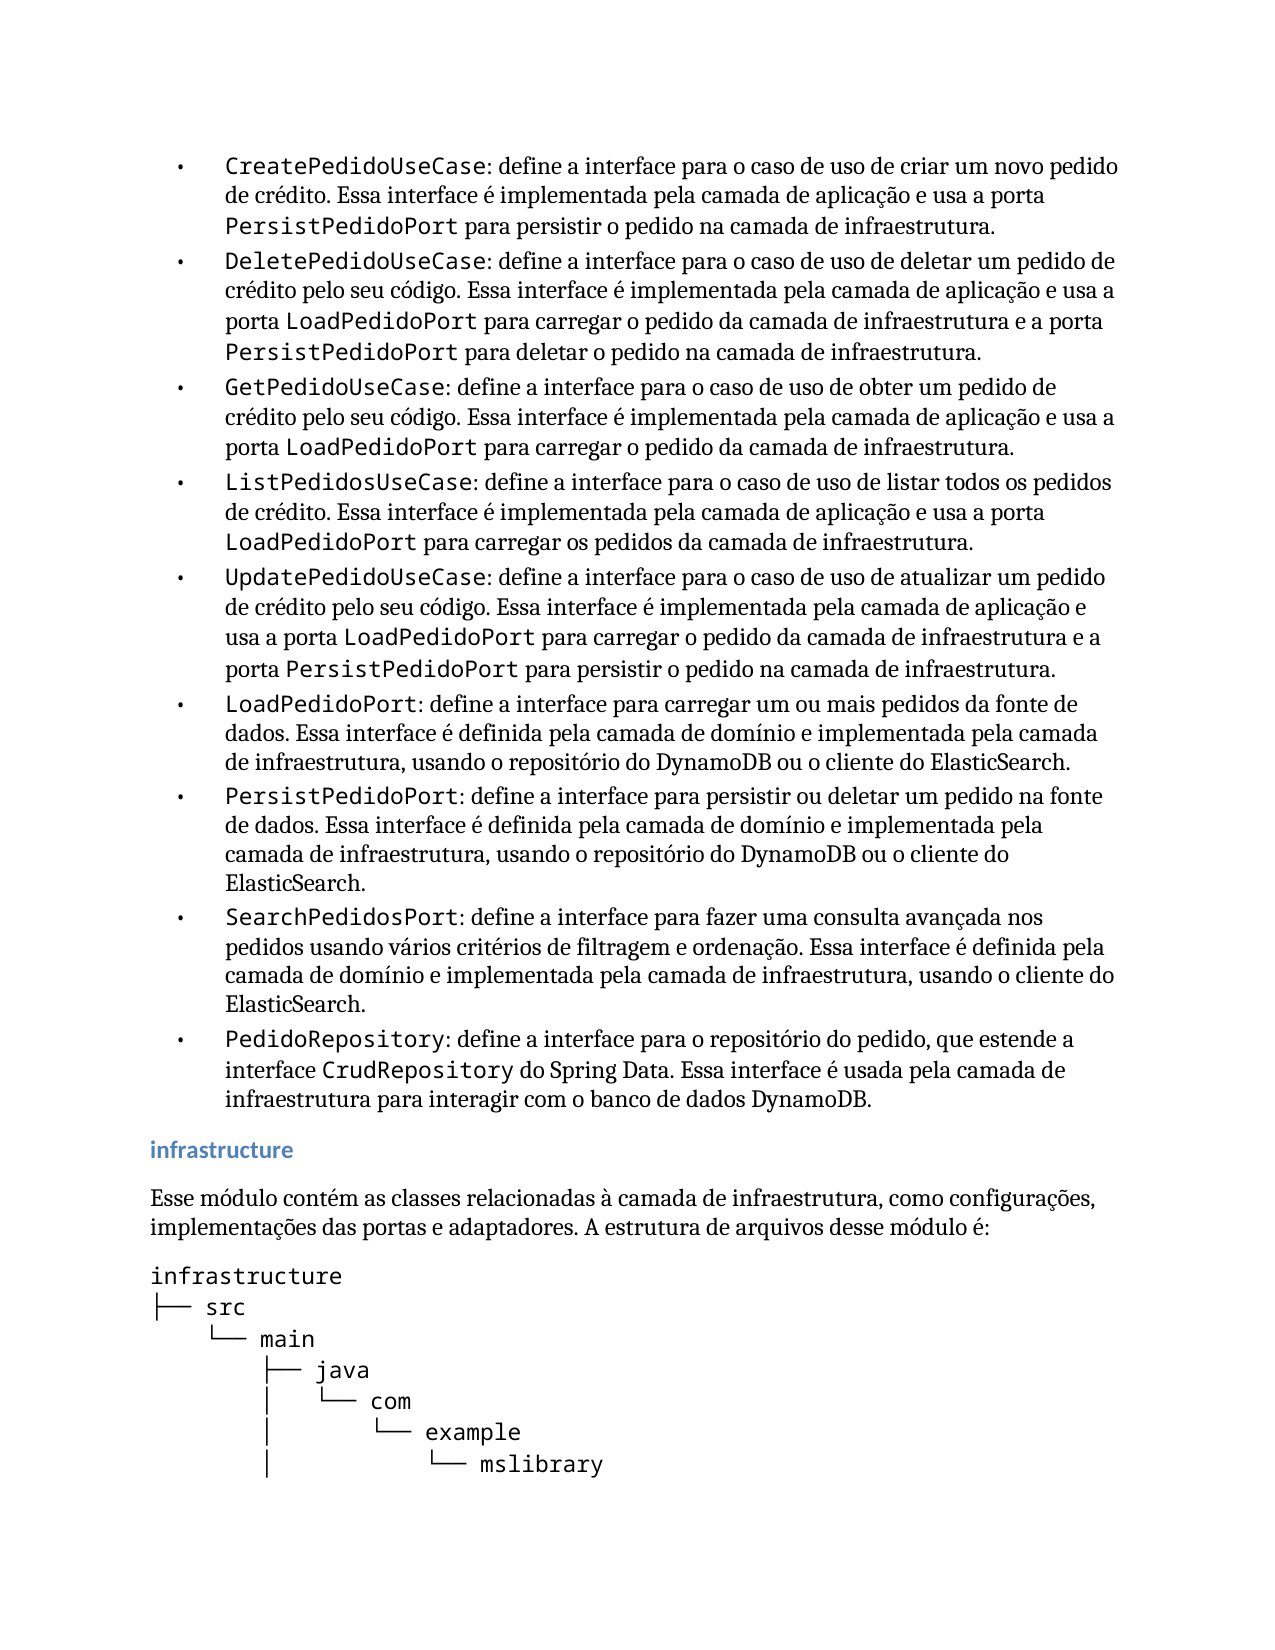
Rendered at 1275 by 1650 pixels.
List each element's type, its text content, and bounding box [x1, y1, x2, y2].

list LoadPedidoPort: define a interface para carregar um ou mais pedidos da fonte de dados. Essa interface é definida pela camada de domínio e implementada pela camada de infraestrutura, usando o repositório do DynamoDB ou o cliente do ElasticSearch. [175, 687, 1125, 776]
list ListPedidosUseCase: define a interface para o caso de uso de listar todos os pedidos de crédito. Essa interface é implementada pela camada de aplicação e usa a porta LoadPedidoPort para carregar os pedidos da camada de infraestrutura. [175, 466, 1125, 557]
list PedidoRepository: define a interface para o repositório do pedido, que estende a interface CrudRepository do Spring Data. Essa interface é usada pela camada de infraestrutura para interagir com o banco de dados DynamoDB. [175, 1022, 1125, 1114]
list PersistPedidoPort: define a interface para persistir ou deletar um pedido na fonte de dados. Essa interface é definida pela camada de domínio e implementada pela camada de infraestrutura, usando o repositório do DynamoDB ou o cliente do ElasticSearch. [175, 780, 1125, 897]
subtitle infrastructure [150, 1134, 1125, 1165]
list UpdatePedidoUseCase: define a interface para o caso de uso de atualizar um pedido de crédito pelo seu código. Essa interface é implementada pela camada de aplicação e usa a porta LoadPedidoPort para carregar o pedido da camada de infraestrutura e a porta PersistPedidoPort para persistir o pedido na camada de infraestrutura. [175, 561, 1125, 684]
list SearchPedidosPort: define a interface para fazer uma consulta avançada nos pedidos usando vários critérios de filtragem e ordenação. Essa interface é definida pela camada de domínio e implementada pela camada de infraestrutura, usando o cliente do ElasticSearch. [175, 901, 1125, 1019]
list GetPedidoUseCase: define a interface para o caso de uso de obter um pedido de crédito pelo seu código. Essa interface é implementada pela camada de aplicação e usa a porta LoadPedidoPort para carregar o pedido da camada de infraestrutura. [175, 371, 1125, 462]
list DeletePedidoUseCase: define a interface para o caso de uso de deletar um pedido de crédito pelo seu código. Essa interface é implementada pela camada de aplicação e usa a porta LoadPedidoPort para carregar o pedido da camada de infraestrutura e a porta PersistPedidoPort para deletar o pedido na camada de infraestrutura. [175, 245, 1125, 367]
text Esse módulo contém as classes relacionadas à camada de infraestrutura, como configurações, implementações das portas e adaptadores. A estrutura de arquivos desse módulo é: [150, 1184, 1125, 1241]
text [150, 1260, 1125, 1479]
list CreatePedidoUseCase: define a interface para o caso de uso de criar um novo pedido de crédito. Essa interface é implementada pela camada de aplicação e usa a porta PersistPedidoPort para persistir o pedido na camada de infraestrutura. [175, 150, 1125, 241]
